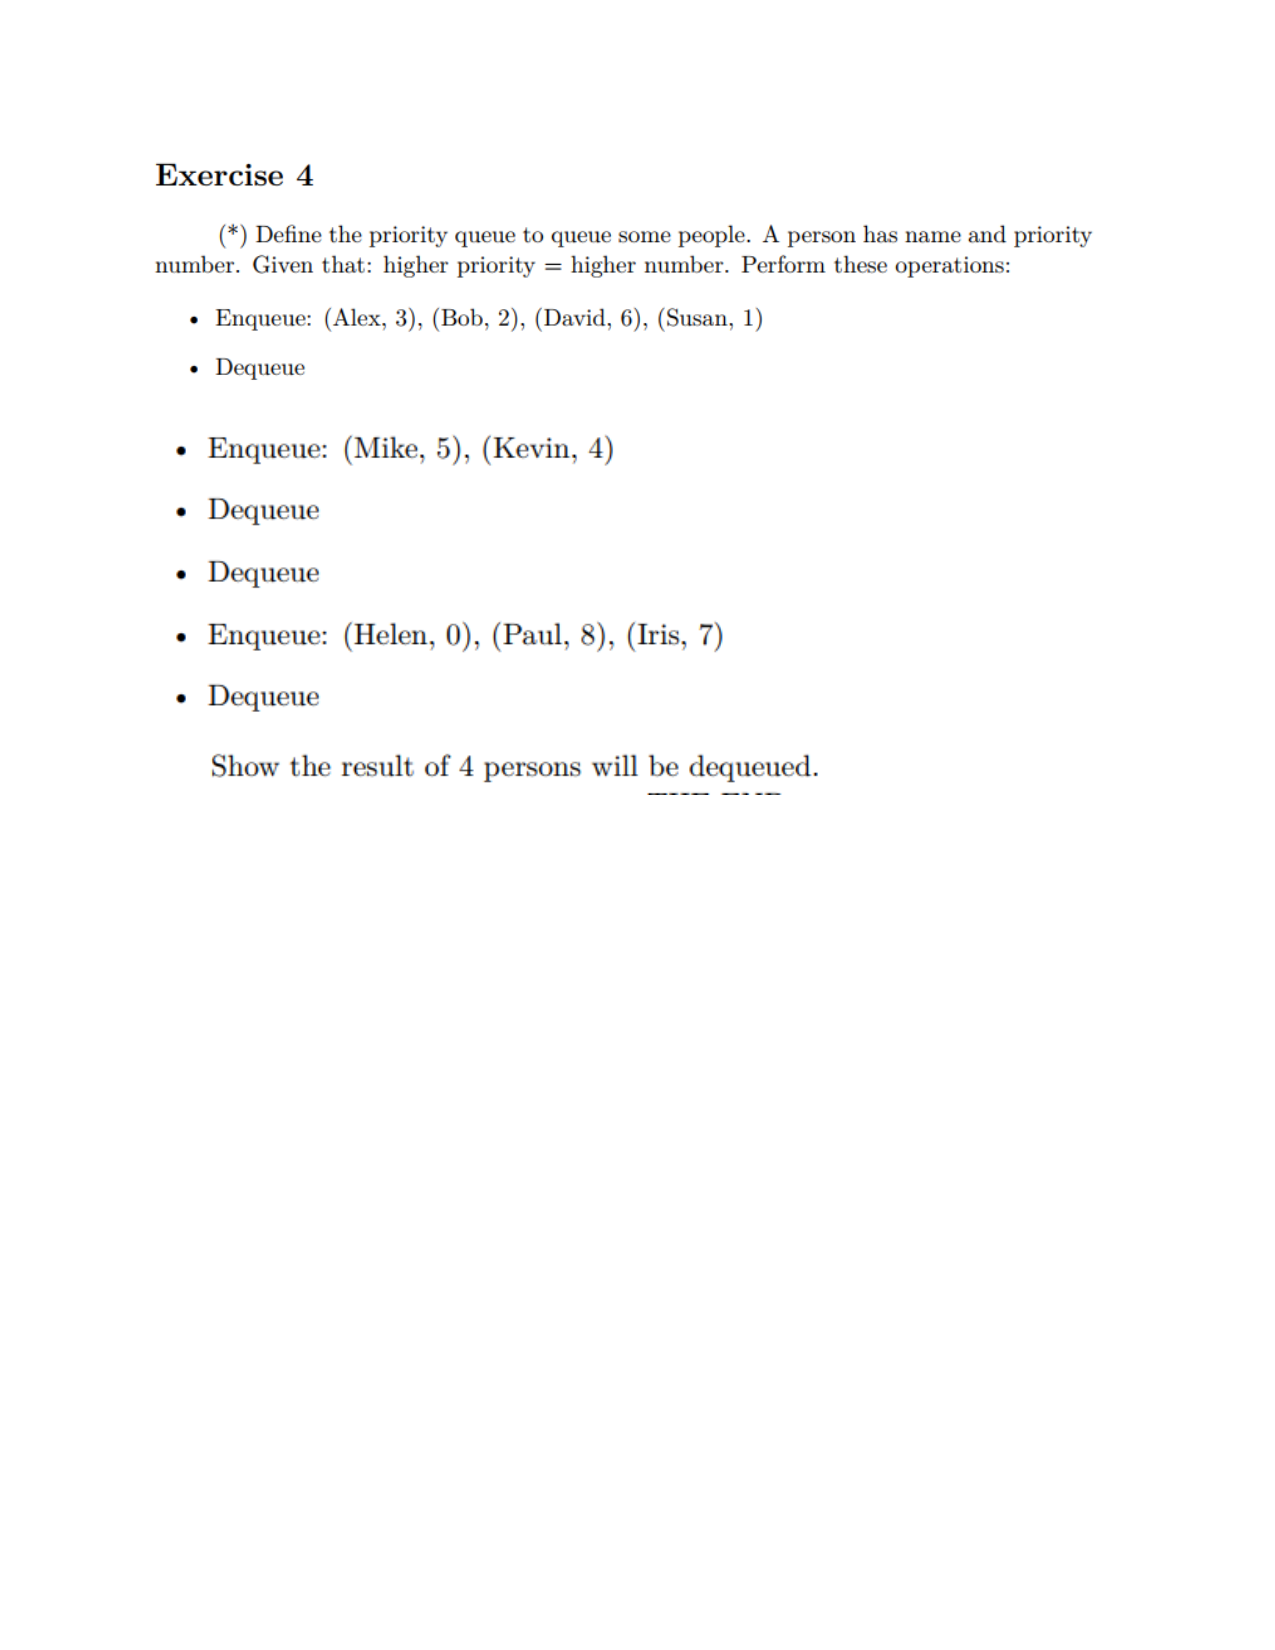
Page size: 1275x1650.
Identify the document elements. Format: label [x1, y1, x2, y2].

picture [150, 150, 1125, 404]
picture [150, 422, 879, 795]
